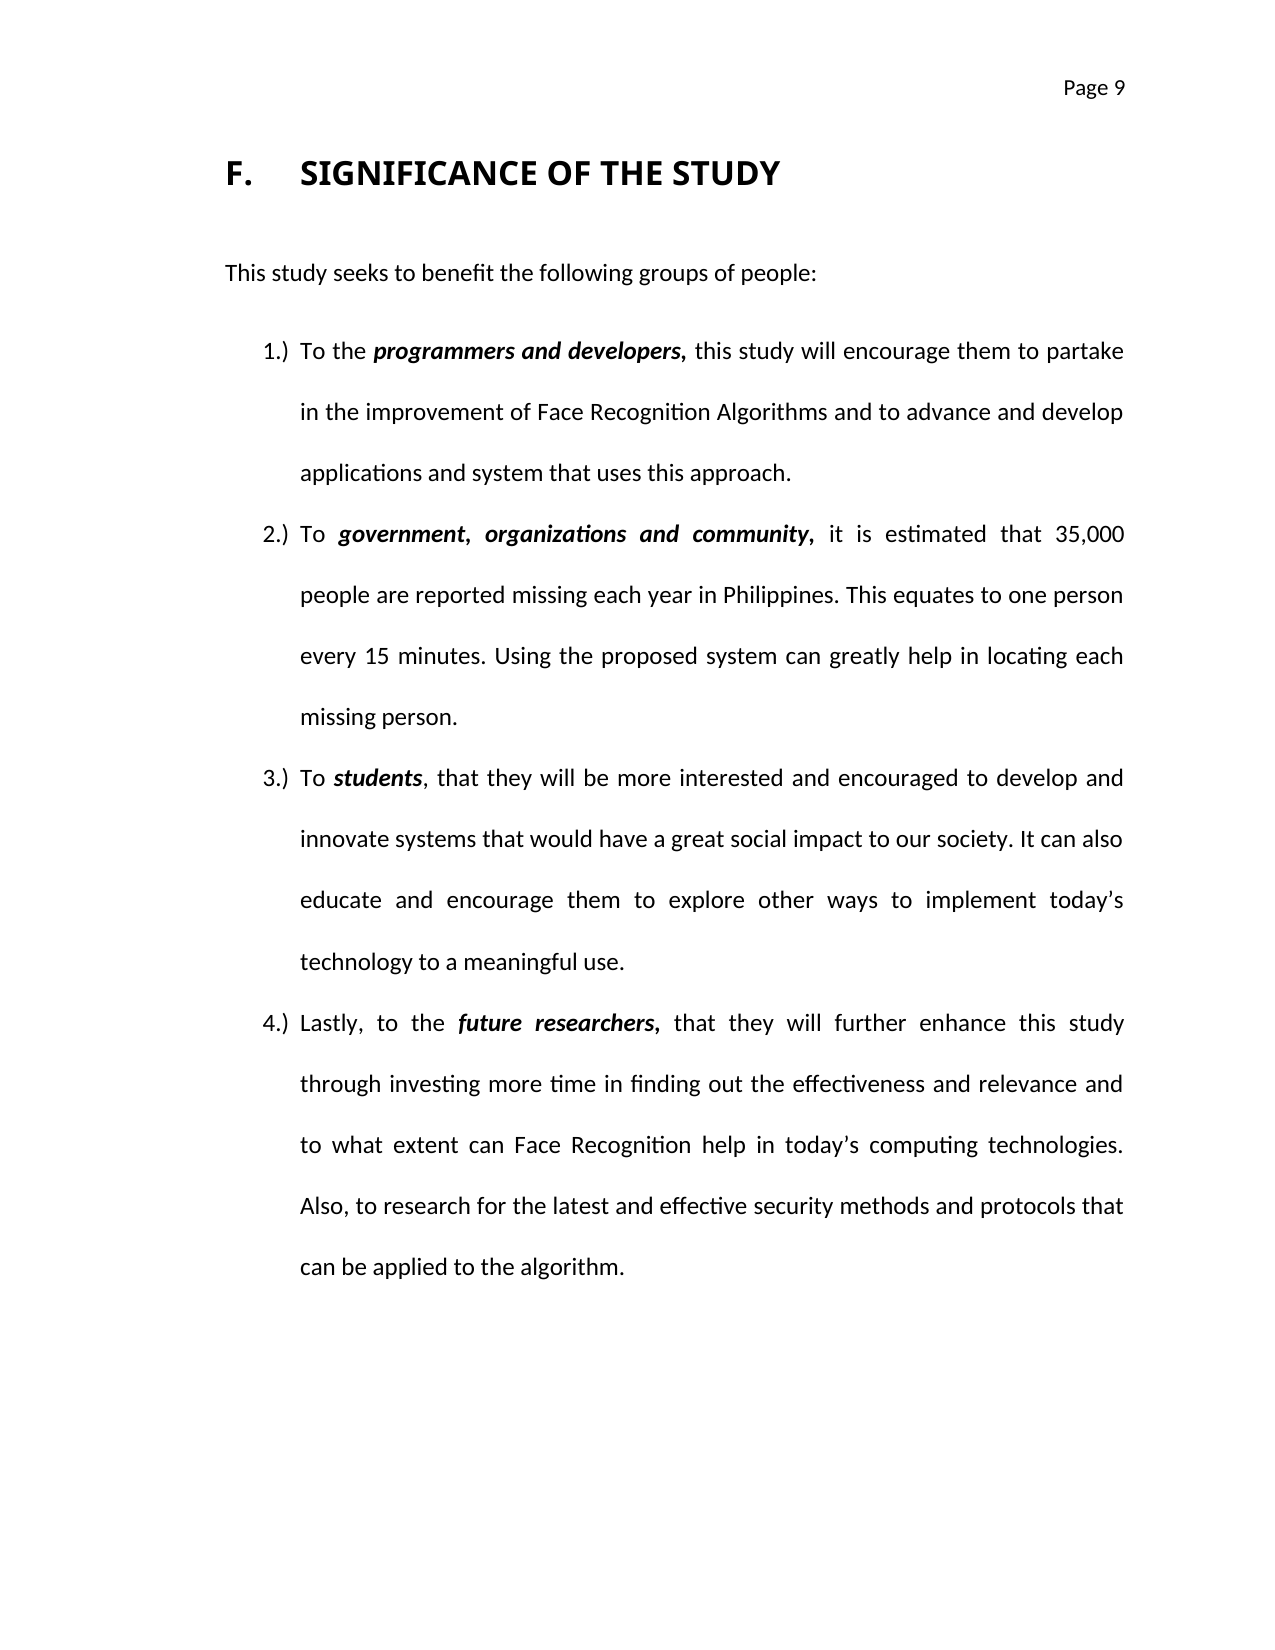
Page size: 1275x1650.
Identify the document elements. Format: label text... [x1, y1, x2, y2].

text This study seeks to benefit the following groups of people: [225, 257, 1125, 288]
list To the programmers and developers, this study will encourage them to partake in the improvement of Face Recognition Algorithms and to advance and develop applications and system that uses this approach. [262, 335, 1125, 488]
list To government, organizations and community, it is estimated that 35,000 people are reported missing each year in Philippines. This equates to one person every 15 minutes. Using the proposed system can greatly help in locating each missing person. [262, 518, 1125, 732]
list Lastly, to the future researchers, that they will further enhance this study through investing more time in finding out the effectiveness and relevance and to what extent can Face Recognition help in today’s computing technologies. Also, to research for the latest and effective security methods and protocols that can be applied to the algorithm. [262, 1007, 1125, 1281]
list To students, that they will be more interested and encouraged to develop and innovate systems that would have a great social impact to our society. It can also educate and encourage them to explore other ways to implement today’s technology to a meaningful use. [262, 762, 1125, 976]
text F. SIGNIFICANCE OF THE STUDY [225, 150, 1125, 195]
